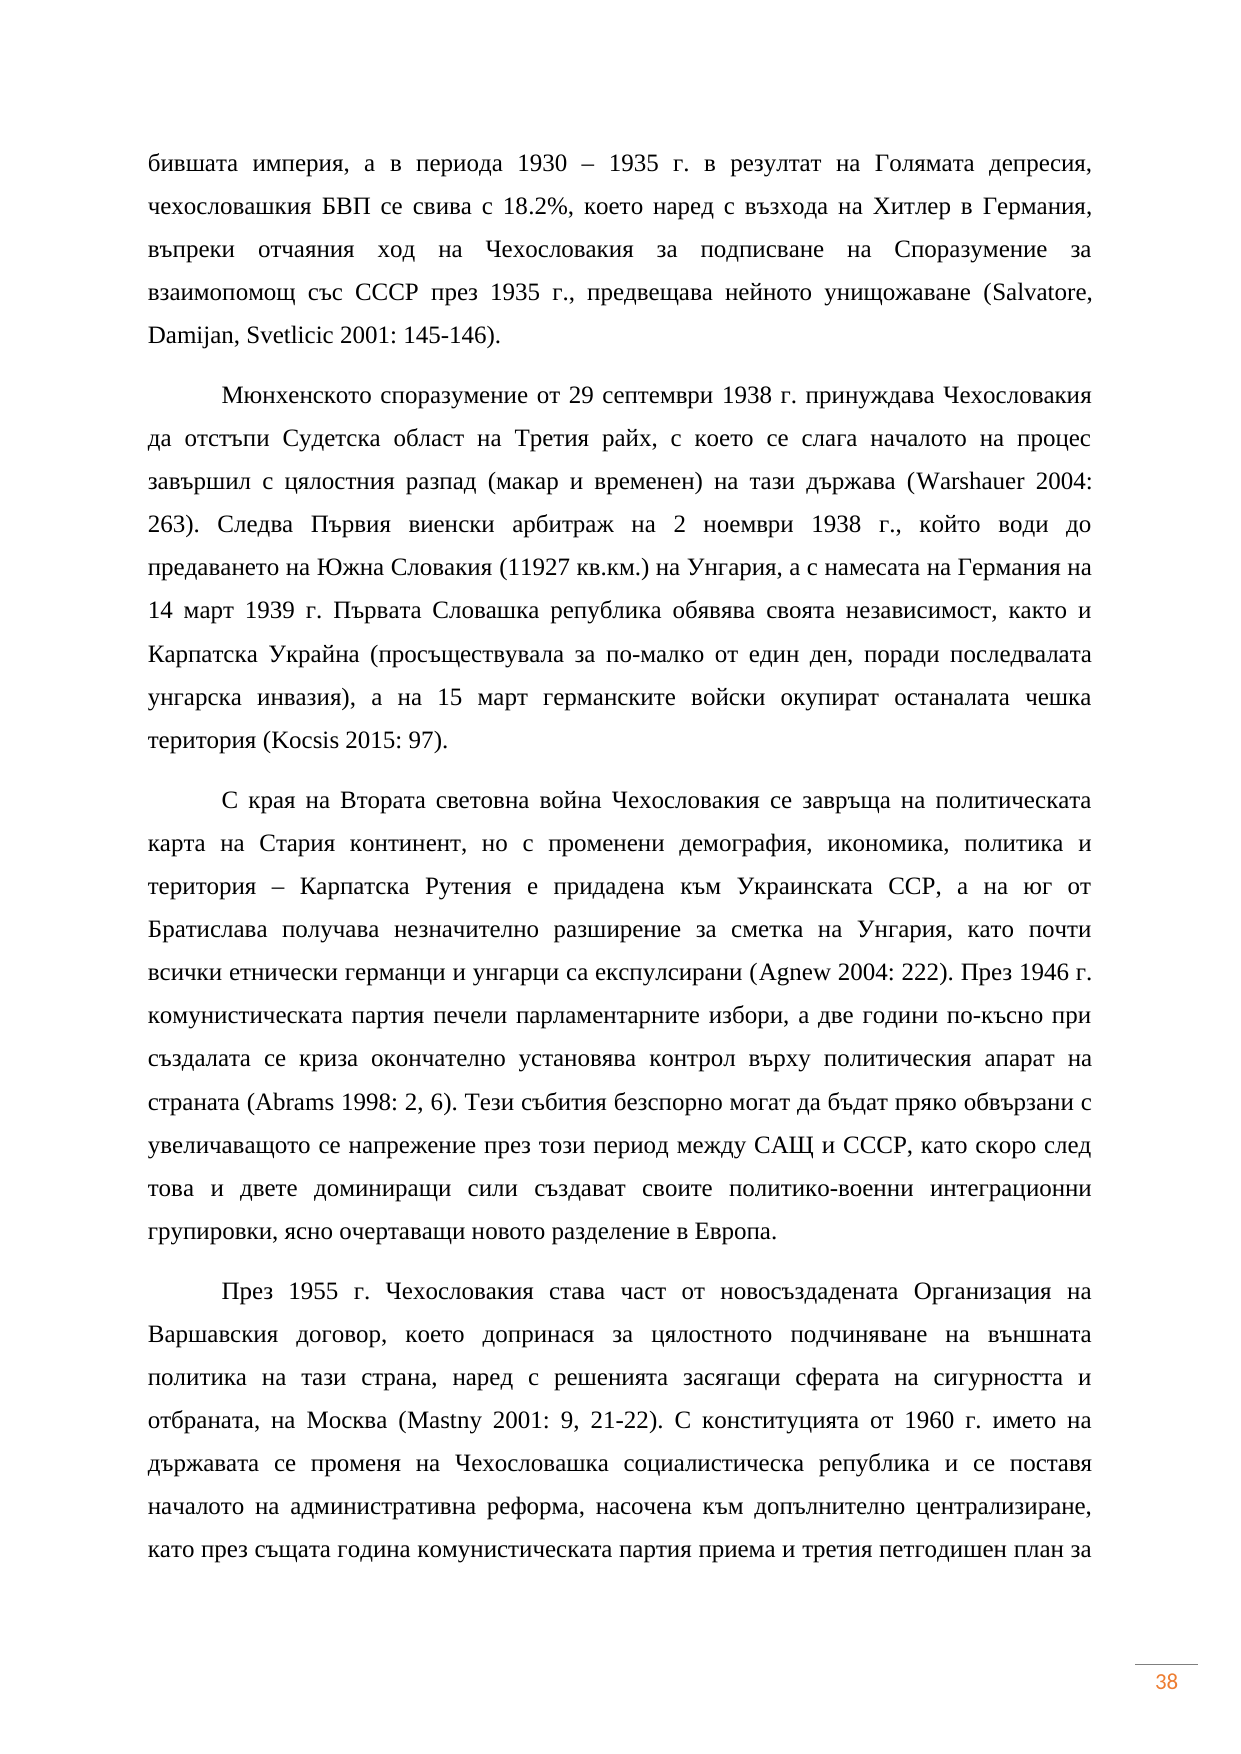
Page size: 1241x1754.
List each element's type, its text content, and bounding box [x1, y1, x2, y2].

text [148, 148, 1093, 349]
text Мюнхенското споразумение от 29 септември 1938 г. принуждава Чехословакия да отстъпи Судетска област на Третия райх, с което се слага началото на процес завършил с цялостния разпад (макар и временен) на тази държава (Warshauer 2004: 263). Следва Първия виенски арбитраж на 2 ноември 1938 г., който води до предаването на Южна Словакия (11927 кв.км.) на Унгария, а с намесата на Германия на 14 март 1939 г. Първата Словашка република обявява своята независимост, както и Карпатска Украйна (просъществувала за по-малко от един ден, поради последвалата унгарска инвазия), а на 15 март германските войски окупират останалата чешка територия (Kocsis 2015: 97). [148, 380, 1093, 754]
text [148, 1276, 1093, 1563]
text С края на Втората световна война Чехословакия се завръща на политическата карта на Стария континент, но с променени демография, икономика, политика и територия – Карпатска Рутения е придадена към Украинската ССР, а на юг от Братислава получава незначително разширение за сметка на Унгария, като почти всички етнически германци и унгарци са експулсирани (Agnew 2004: 222). През 1946 г. комунистическата партия печели парламентарните избори, а две години по-късно при създалата се криза окончателно установява контрол върху политическия апарат на страната (Abrams 1998: 2, 6). Тези събития безспорно могат да бъдат пряко обвързани с увеличаващото се напрежение през този период между САЩ и СССР, като скоро след това и двете доминиращи сили създават своите политико-военни интеграционни групировки, ясно очертаващи новото разделение в Европа. [148, 785, 1093, 1245]
